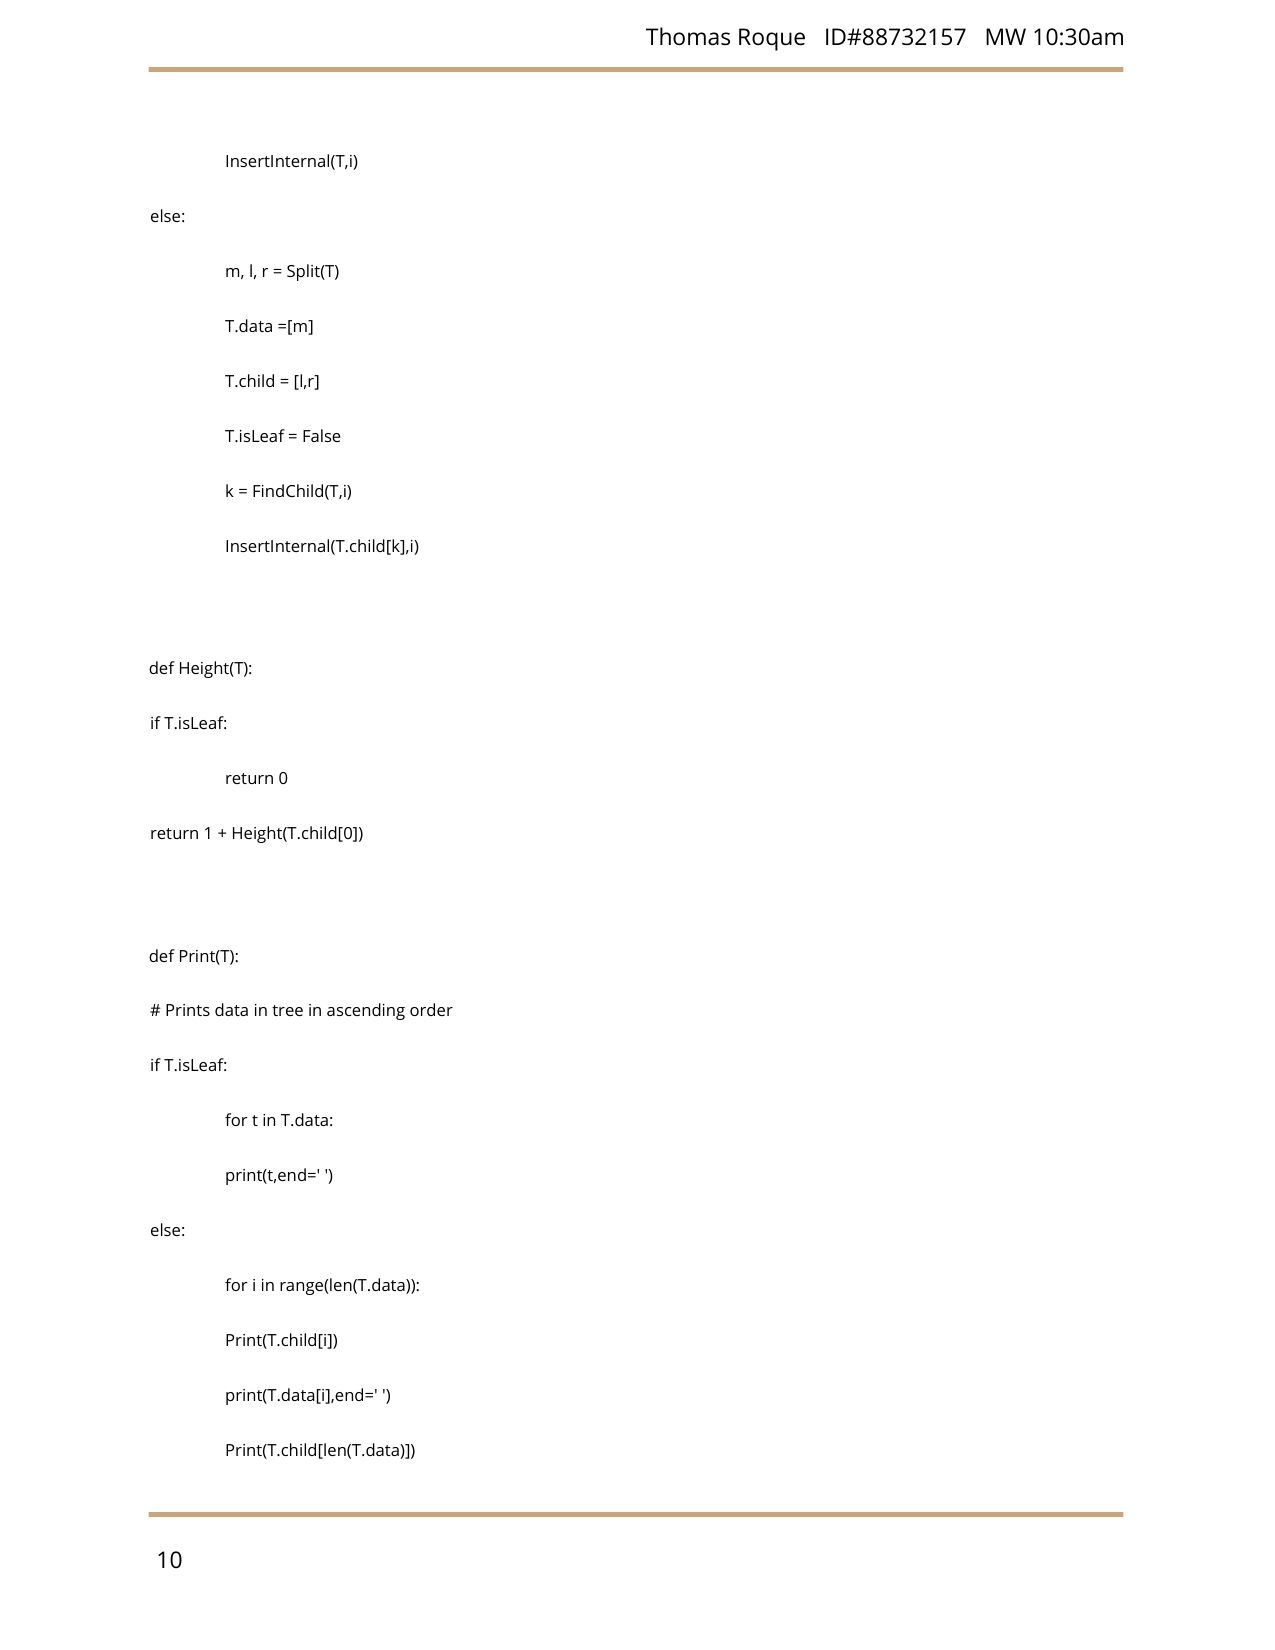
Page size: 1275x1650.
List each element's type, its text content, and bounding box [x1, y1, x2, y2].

text return 1 + Height(T.child[0]) [148, 822, 1125, 844]
text return 0 [148, 767, 1125, 789]
text T.isLeaf = False [148, 424, 1125, 447]
text if T.isLeaf: [148, 1054, 1125, 1077]
text Print(T.child[len(T.data)]) [148, 1438, 1125, 1461]
text def Height(T): [148, 657, 1125, 679]
text print(T.data[i],end=' ') [148, 1383, 1125, 1406]
text Print(T.child[i]) [148, 1328, 1125, 1351]
text k = FindChild(T,i) [148, 479, 1125, 502]
text if T.isLeaf: [148, 712, 1125, 734]
text else: [148, 1219, 1125, 1241]
text print(t,end=' ') [148, 1164, 1125, 1186]
text else: [148, 205, 1125, 228]
picture [148, 1512, 1124, 1517]
text InsertInternal(T.child[k],i) [148, 534, 1125, 557]
text T.data =[m] [148, 315, 1125, 337]
text for t in T.data: [148, 1109, 1125, 1132]
picture [148, 67, 1124, 72]
text # Prints data in tree in ascending order [148, 999, 1125, 1022]
text def Print(T): [148, 944, 1125, 967]
text InsertInternal(T,i) [148, 150, 1125, 173]
text for i in range(len(T.data)): [148, 1273, 1125, 1296]
text m, l, r = Split(T) [148, 260, 1125, 282]
text T.child = [l,r] [148, 369, 1125, 392]
